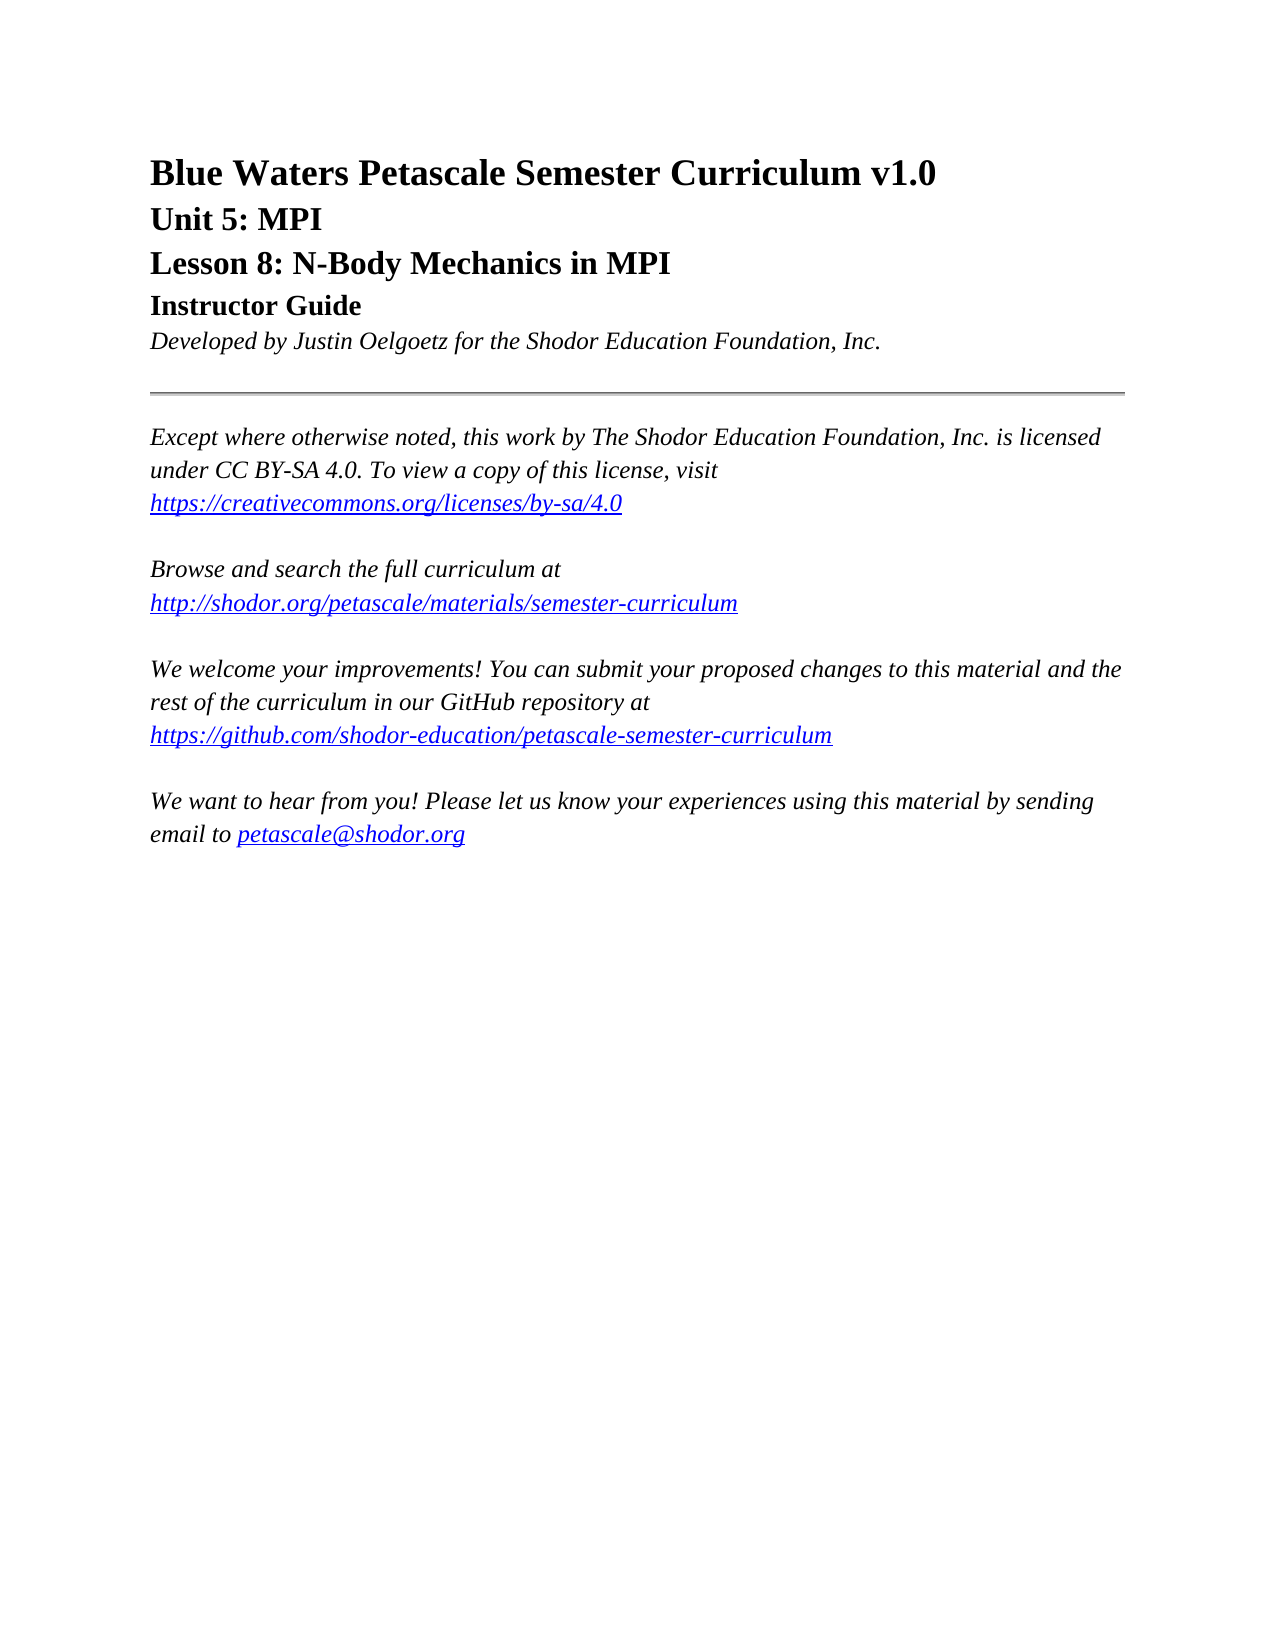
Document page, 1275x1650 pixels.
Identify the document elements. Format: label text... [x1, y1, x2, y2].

text Blue Waters Petascale Semester Curriculum v1.0 [150, 150, 1125, 193]
text Developed by Justin Oelgoetz for the Shodor Education Foundation, Inc. [150, 326, 1125, 355]
text We want to hear from you! Please let us know your experiences using this material by sending email to petascale@shodor.org [150, 786, 1125, 847]
text Lesson 8: N-Body Mechanics in MPI [150, 244, 1125, 282]
text Unit 5: MPI [150, 199, 1125, 238]
picture [150, 392, 1125, 396]
text Browse and search the full curriculum at http://shodor.org/petascale/materials/semester-curriculum [150, 554, 1125, 616]
text Instructor Guide [150, 288, 1125, 321]
text We welcome your improvements! You can submit your proposed changes to this material and the rest of the curriculum in our GitHub repository at https://github.com/shodor-education/petascale-semester-curriculum [150, 654, 1125, 748]
text Except where otherwise noted, this work by The Shodor Education Foundation, Inc. is licensed under CC BY-SA 4.0. To view a copy of this license, visit https://creativecommons.org/licenses/by-sa/4.0 [150, 422, 1125, 517]
